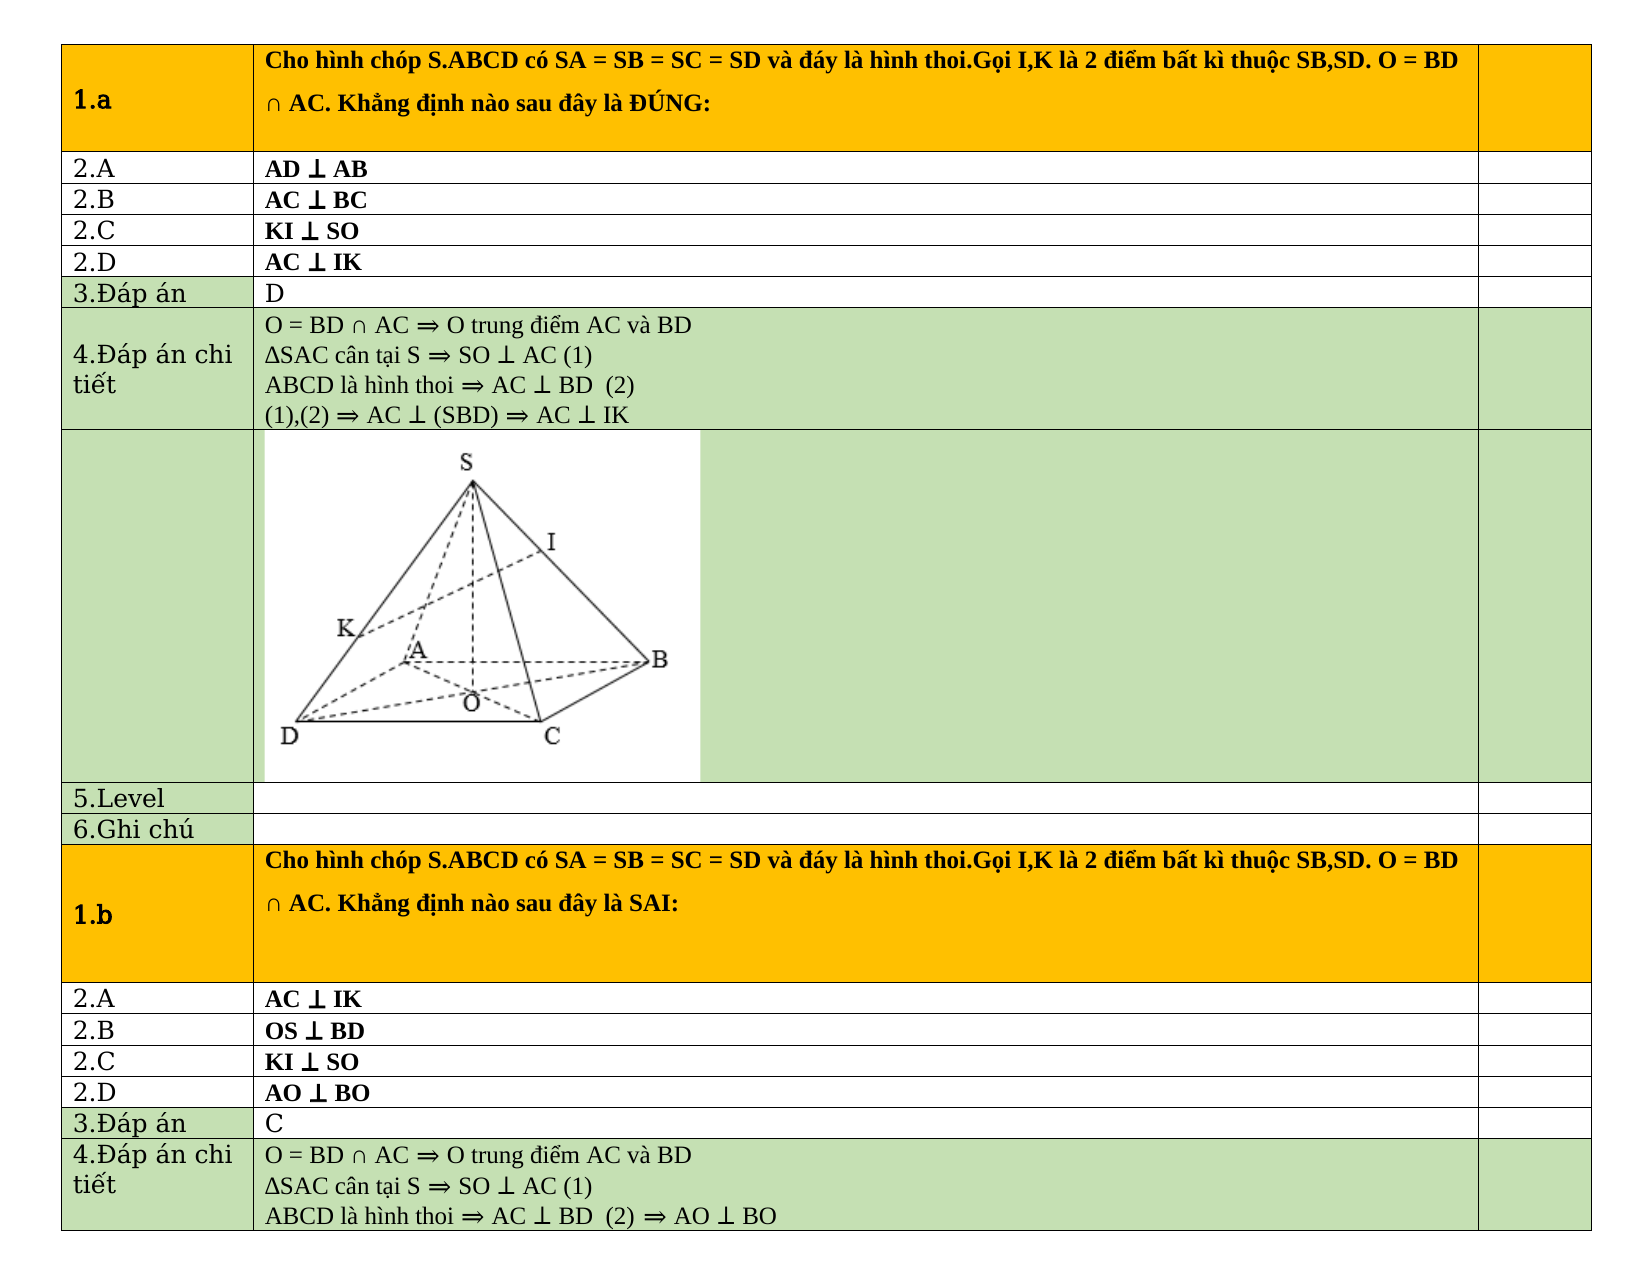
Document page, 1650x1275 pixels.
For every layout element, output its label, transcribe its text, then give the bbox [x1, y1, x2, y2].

table_cell 3.Đáp án [62, 1108, 253, 1138]
table_cell [1479, 184, 1591, 214]
table_cell 2.A [62, 983, 253, 1013]
table_cell AC ⊥ IK [254, 246, 1478, 276]
table_cell 5.Level [62, 783, 253, 813]
table_cell OS ⊥ BD [254, 1014, 1478, 1044]
table_cell 2.D [62, 246, 253, 276]
table_cell AC ⊥ IK [254, 983, 1478, 1013]
table_cell [1479, 152, 1591, 182]
table_cell Cho hình chóp S.ABCD có SA = SB = SC = SD và đáy là hình thoi.Gọi I,K là 2 điểm bất kì thuộc SB,SD. O = BD ∩ AC. Khẳng định nào sau đây là SAI: [254, 845, 1478, 982]
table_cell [254, 1139, 1478, 1230]
table_cell KI ⊥ SO [254, 215, 1478, 245]
table_cell AO ⊥ BO [254, 1077, 1478, 1107]
table_cell [1479, 1139, 1591, 1230]
table_cell 1.b [62, 845, 253, 982]
table_cell [254, 814, 1478, 844]
table_cell [1479, 1046, 1591, 1076]
table_cell 4.Đáp án chi tiết [62, 1139, 253, 1230]
table_cell 2.D [62, 1077, 253, 1107]
table_header [1479, 45, 1591, 151]
table_cell [1479, 1108, 1591, 1138]
table_cell [1479, 983, 1591, 1013]
table_cell 6.Ghi chú [62, 814, 253, 844]
table_cell 2.C [62, 1046, 253, 1076]
table_cell 2.A [62, 152, 253, 182]
table_cell KI ⊥ SO [254, 1046, 1478, 1076]
table_cell [254, 430, 264, 782]
table_cell [62, 430, 253, 782]
table_cell 3.Đáp án [62, 277, 253, 307]
table_cell [1479, 1014, 1591, 1044]
table_cell [701, 430, 1478, 782]
table_cell [1479, 783, 1591, 813]
table_cell [254, 783, 1478, 813]
table_cell O = BD ∩ AC ⇒ O trung điểm AC và BD ∆SAC cân tại S ⇒ SO ⊥ AC (1) ABCD là hình thoi ⇒ AC ⊥ BD (2) (1),(2) ⇒ AC ⊥ (SBD) ⇒ AC ⊥ IK [254, 308, 1478, 429]
table_cell 2.B [62, 1014, 253, 1044]
picture [264, 430, 701, 782]
table_cell [1479, 430, 1591, 782]
table_cell [1479, 246, 1591, 276]
table_header 1.a [62, 45, 253, 151]
table_cell 2.C [62, 215, 253, 245]
table_cell AD ⊥ AB [254, 152, 1478, 182]
table_cell 2.B [62, 184, 253, 214]
table_header Cho hình chóp S.ABCD có SA = SB = SC = SD và đáy là hình thoi.Gọi I,K là 2 điểm bất kì thuộc SB,SD. O = BD ∩ AC. Khẳng định nào sau đây là ĐÚNG: [254, 45, 1478, 151]
table_cell AC ⊥ BC [254, 184, 1478, 214]
table_cell [1479, 215, 1591, 245]
table_cell [1479, 277, 1591, 307]
table_cell [1479, 845, 1591, 982]
table_cell 4.Đáp án chi tiết [62, 308, 253, 429]
table_cell [1479, 308, 1591, 429]
table_cell D [254, 277, 1478, 307]
table_cell [1479, 1077, 1591, 1107]
table_cell [1479, 814, 1591, 844]
table_cell C [254, 1108, 1478, 1138]
